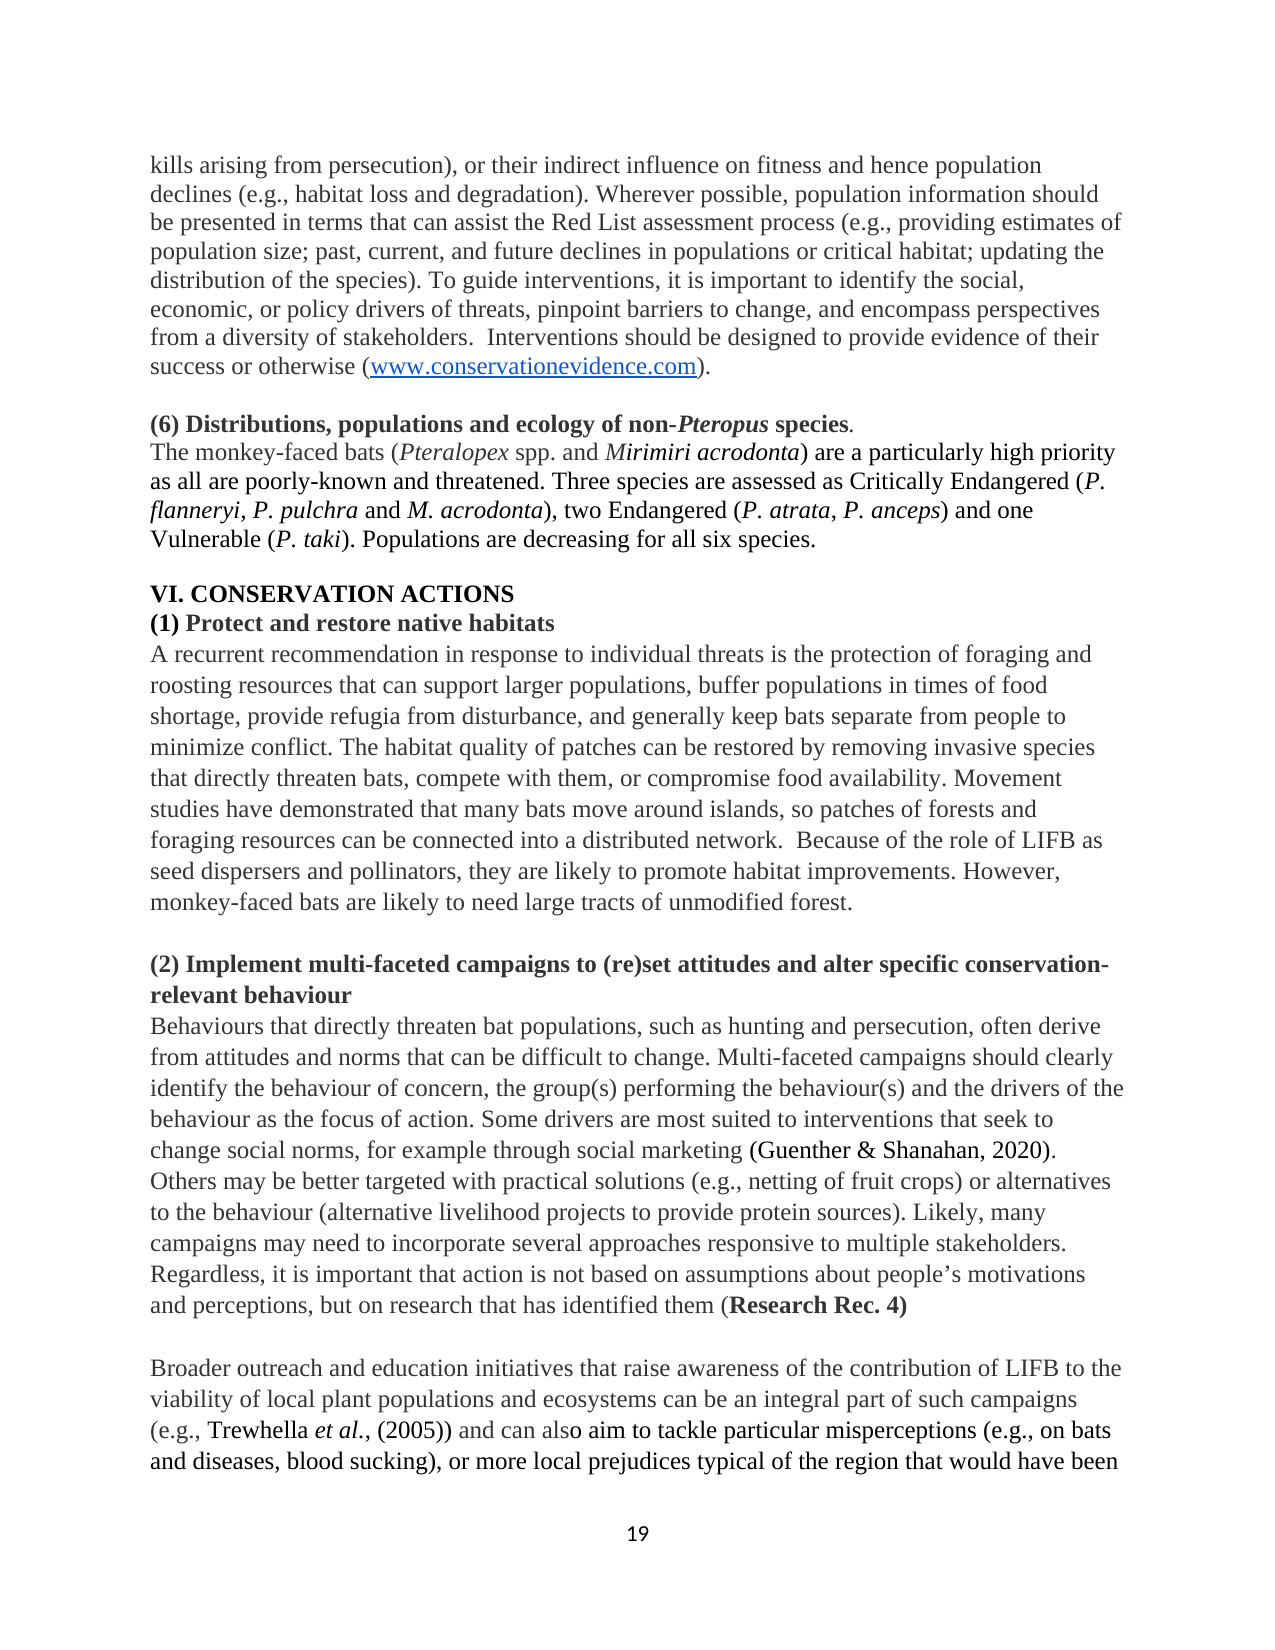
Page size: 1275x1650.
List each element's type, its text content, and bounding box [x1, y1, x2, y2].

text A recurrent recommendation in response to individual threats is the protection of foraging and roosting resources that can support larger populations, buffer populations in times of food shortage, provide refugia from disturbance, and generally keep bats separate from people to minimize conflict. The habitat quality of patches can be restored by removing invasive species that directly threaten bats, compete with them, or compromise food availability. Movement studies have demonstrated that many bats move around islands, so patches of forests and foraging resources can be connected into a distributed network. Because of the role of LIFB as seed dispersers and pollinators, they are likely to promote habitat improvements. However, monkey-faced bats are likely to need large tracts of unmodified forest. [150, 639, 1125, 916]
text (2) Implement multi-faceted campaigns to (re)set attitudes and alter specific conservation-relevant behaviour [150, 949, 1125, 1009]
text (1) Protect and restore native habitats [150, 608, 1125, 636]
text Behaviours that directly threaten bat populations, such as hunting and persecution, often derive from attitudes and norms that can be difficult to change. Multi-faceted campaigns should clearly identify the behaviour of concern, the group(s) performing the behaviour(s) and the drivers of the behaviour as the focus of action. Some drivers are most suited to interventions that seek to change social norms, for example through social marketing (Guenther & Shanahan, 2020). Others may be better targeted with practical solutions (e.g., netting of fruit crops) or alternatives to the behaviour (alternative livelihood projects to provide protein sources). Likely, many campaigns may need to incorporate several approaches responsive to multiple stakeholders. Regardless, it is important that action is not based on assumptions about people’s motivations and perceptions, but on research that has identified them (Research Rec. 4) [150, 1011, 1125, 1319]
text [150, 150, 1125, 380]
text The monkey-faced bats (Pteralopex spp. and Mirimiri acrodonta) are a particularly high priority as all are poorly-known and threatened. Three species are assessed as Critically Endangered (P. flanneryi, P. pulchra and M. acrodonta), two Endangered (P. atrata, P. anceps) and one Vulnerable (P. taki). Populations are decreasing for all six species. [150, 437, 1125, 552]
text (6) Distributions, populations and ecology of non-Pteropus species. [150, 409, 1125, 437]
text VI. CONSERVATION ACTIONS [150, 579, 1125, 608]
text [150, 1353, 1125, 1474]
